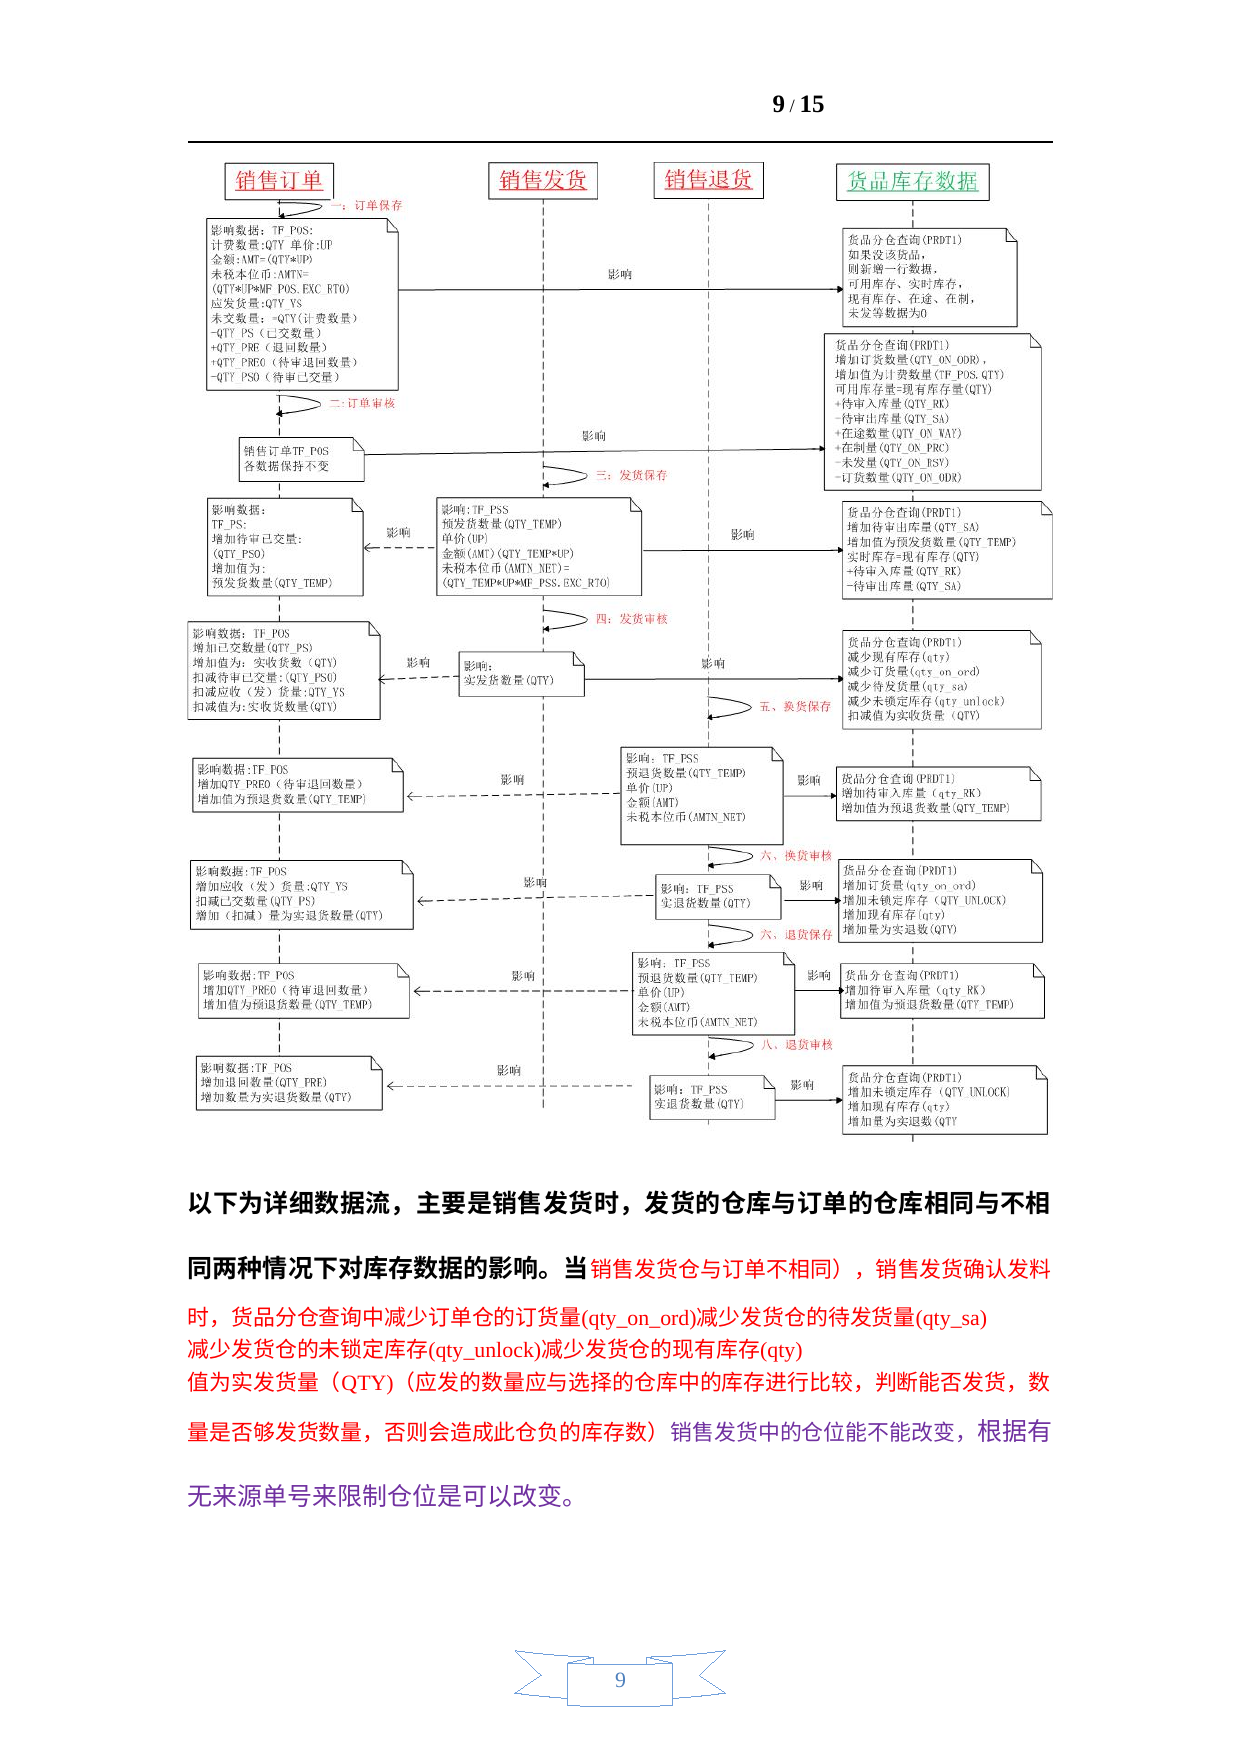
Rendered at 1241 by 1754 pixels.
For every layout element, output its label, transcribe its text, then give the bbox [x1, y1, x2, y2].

text 以下为详细数据流，主要是销售发货时，发货的仓库与订单的仓库相同与不相同两种情况下对库存数据的影响。当销售发货仓与订单不相同），销售发货确认发料时，货品分仓查询中减少订单仓的订货量(qty_on_ord)减少发货仓的待发货量(qty_sa) [187, 1169, 1053, 1332]
text 减少发货仓的未锁定库存(qty_unlock)减少发货仓的现有库存(qty) [187, 1332, 1053, 1364]
picture [187, 162, 1053, 1142]
text 值为实发货量（QTY)（应发的数量应与选择的仓库中的库存进行比较，判断能否发货，数量是否够发货数量，否则会造成此仓负的库存数）销售发货中的仓位能不能改变，根据有无来源单号来限制仓位是可以改变。 [187, 1364, 1053, 1527]
